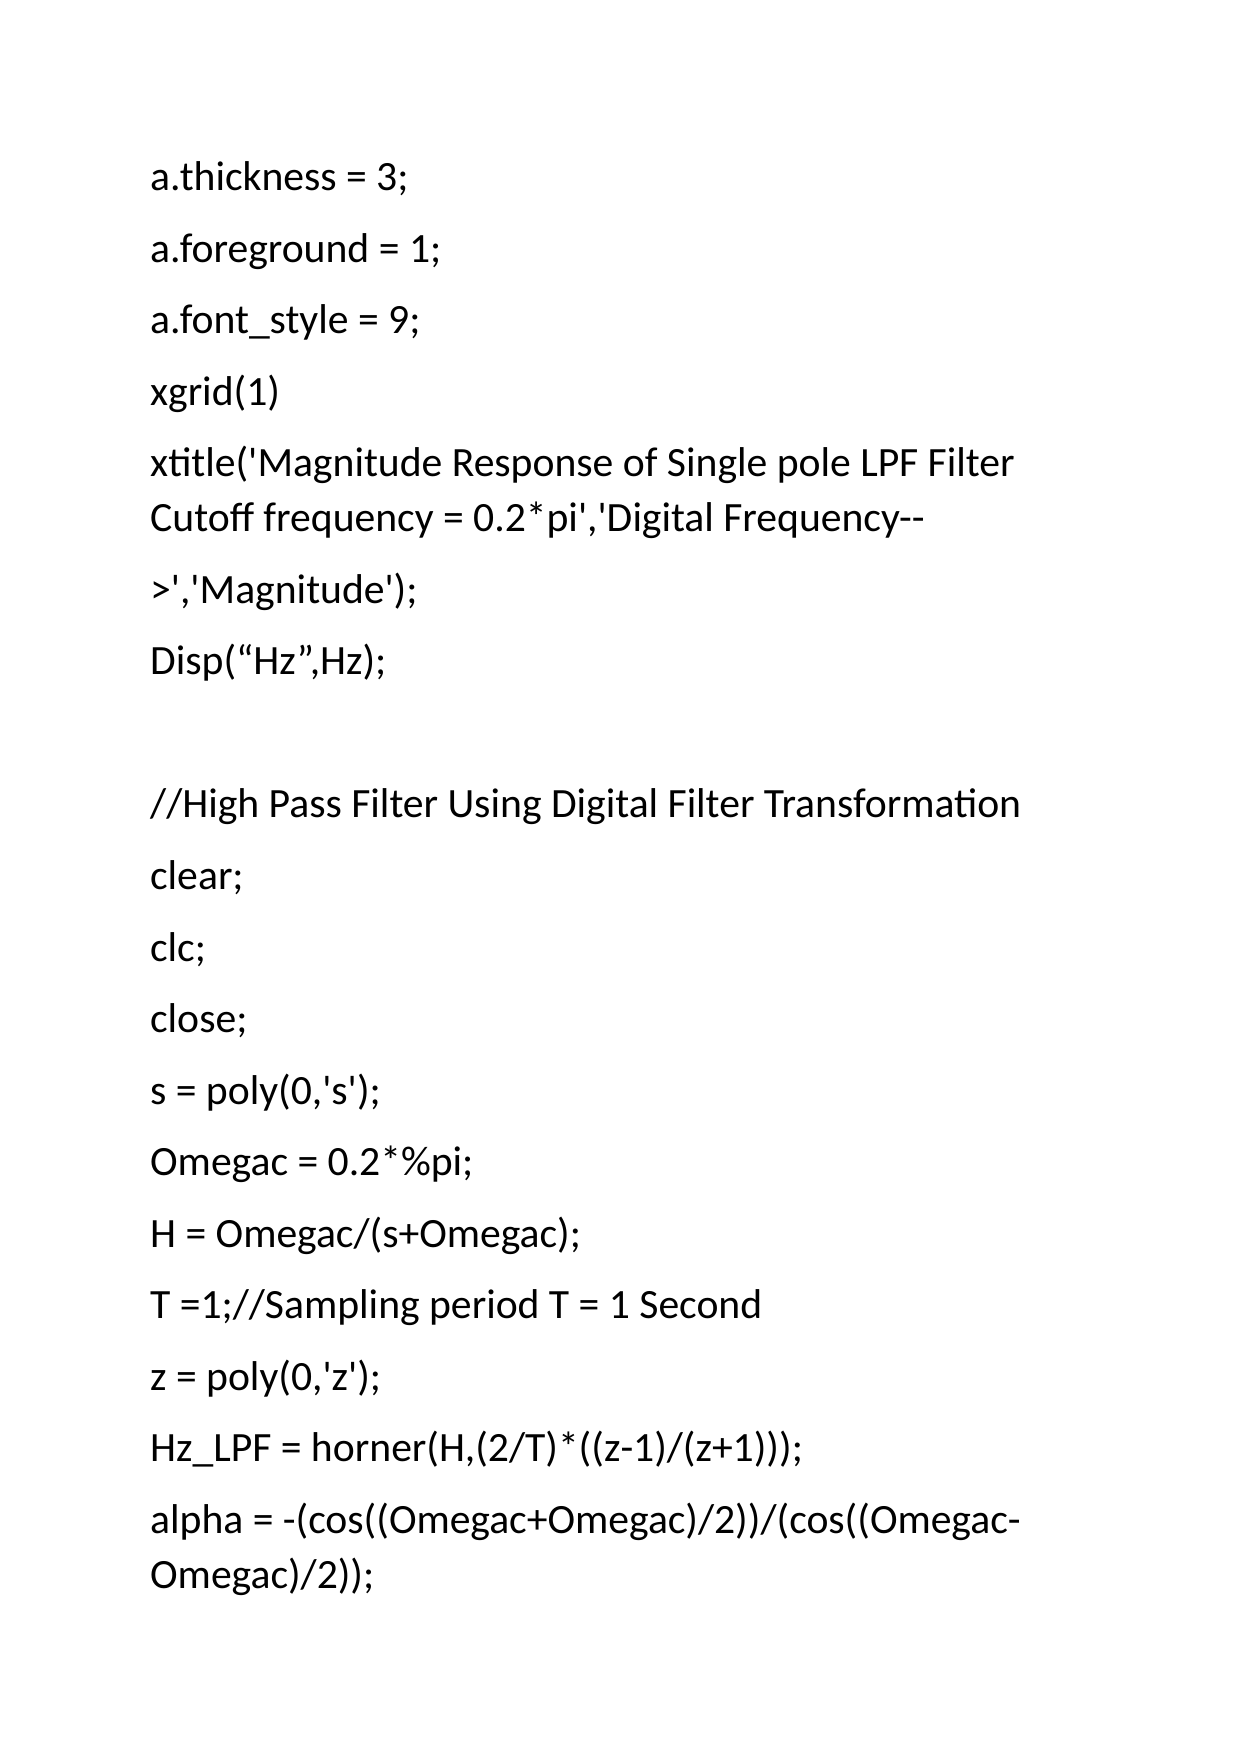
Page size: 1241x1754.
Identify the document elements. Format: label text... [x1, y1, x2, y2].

text T =1;//Sampling period T = 1 Second [150, 1278, 1090, 1329]
text a.thickness = 3; [150, 150, 1090, 201]
text a.foreground = 1; [150, 222, 1090, 272]
text Omegac = 0.2*%pi; [150, 1135, 1090, 1186]
text Disp(“Hz”,Hz); [150, 634, 1090, 685]
text xtitle('Magnitude Response of Single pole LPF Filter Cutoff frequency = 0.2*pi','Digital Frequency-- [150, 436, 1090, 542]
text clear; [150, 849, 1090, 900]
text clc; [150, 921, 1090, 971]
text >','Magnitude'); [150, 563, 1090, 613]
text alpha = -(cos((Omegac+Omegac)/2))/(cos((Omegac-Omegac)/2)); [150, 1493, 1090, 1599]
text s = poly(0,'s'); [150, 1064, 1090, 1114]
text Hz_LPF = horner(H,(2/T)*((z-1)/(z+1))); [150, 1421, 1090, 1472]
text H = Omegac/(s+Omegac); [150, 1207, 1090, 1258]
text close; [150, 992, 1090, 1043]
text //High Pass Filter Using Digital Filter Transformation [150, 777, 1090, 828]
text z = poly(0,'z'); [150, 1350, 1090, 1401]
text xgrid(1) [150, 365, 1090, 416]
text a.font_style = 9; [150, 293, 1090, 344]
